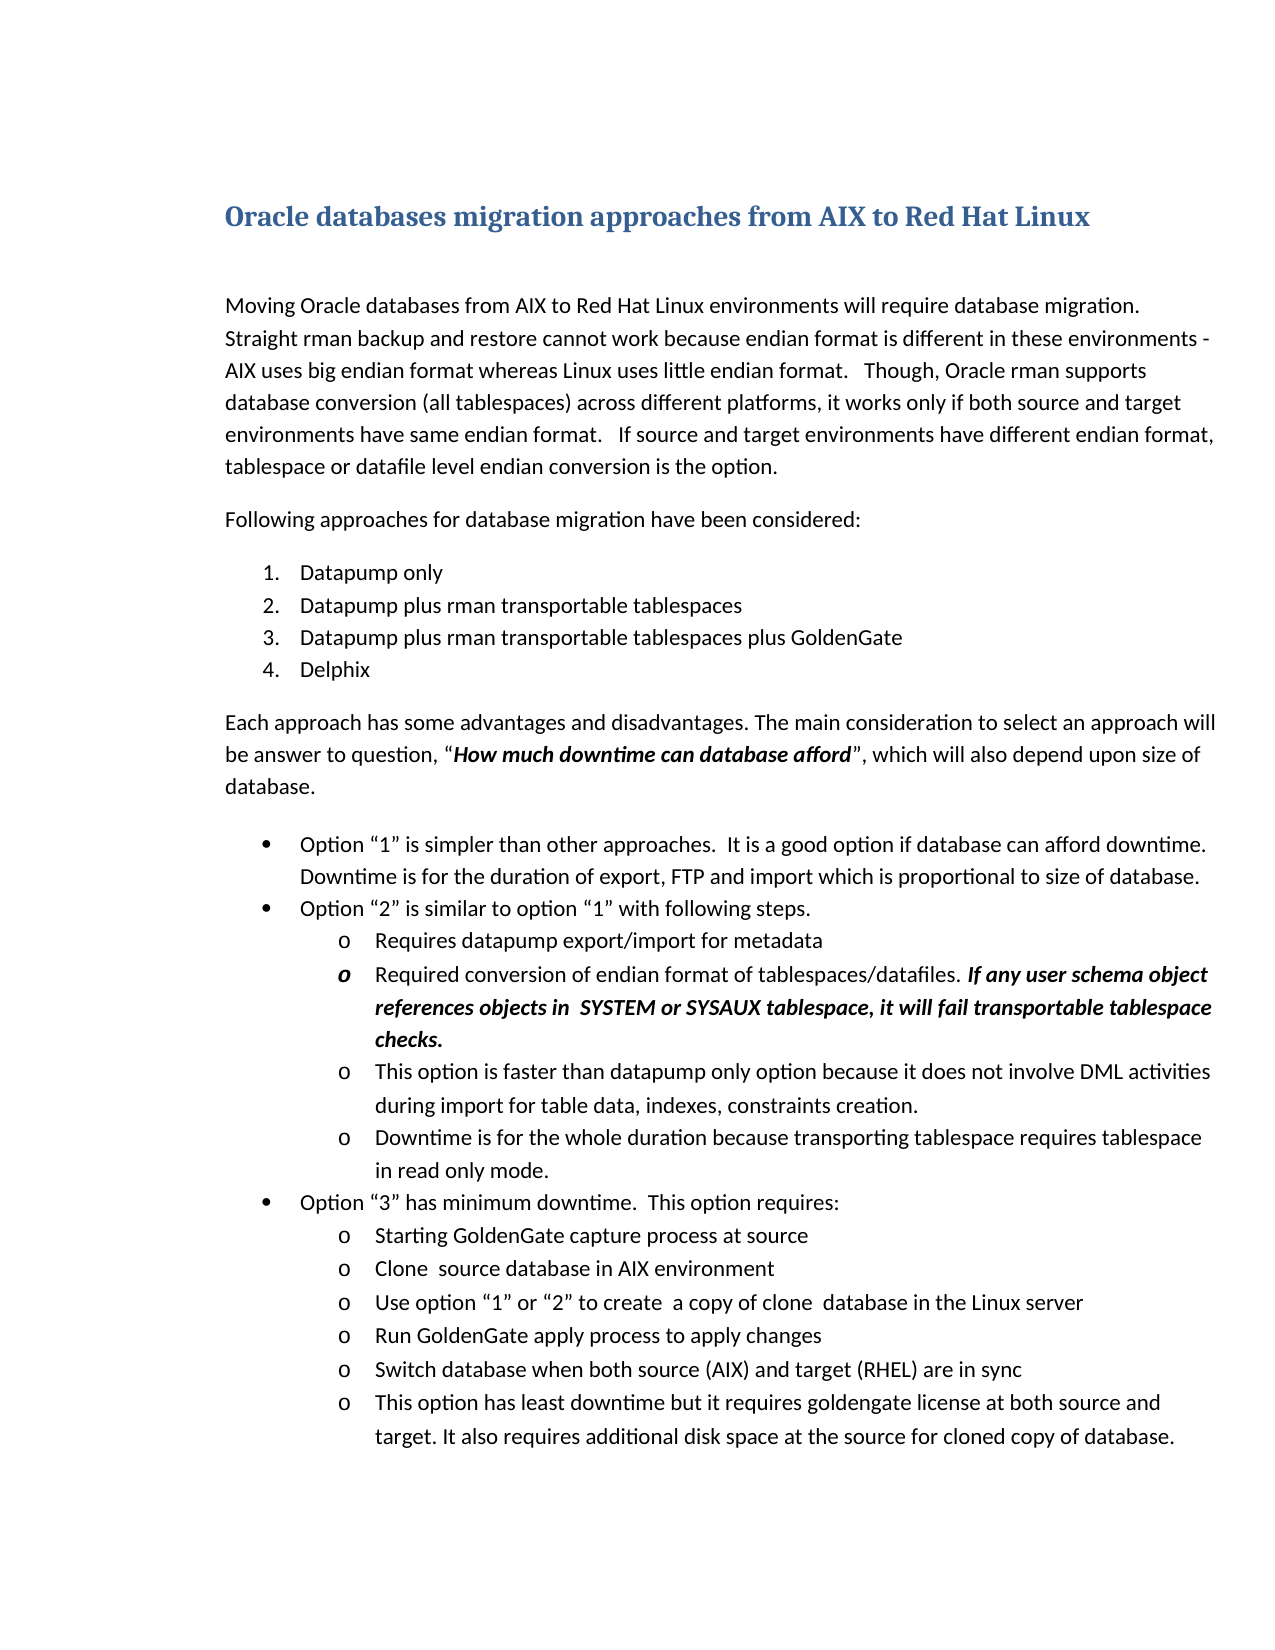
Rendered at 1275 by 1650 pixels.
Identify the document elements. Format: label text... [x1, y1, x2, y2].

list Starting GoldenGate capture process at source [337, 1221, 1219, 1250]
list Required conversion of endian format of tablespaces/datafiles. If any user schema object references objects in SYSTEM or SYSAUX tablespace, it will fail transportable tablespace checks. [337, 960, 1219, 1053]
list This option is faster than datapump only option because it does not involve DML activities during import for table data, indexes, constraints creation. [337, 1057, 1219, 1119]
list Downtime is for the whole duration because transporting tablespace requires tablespace in read only mode. [337, 1123, 1219, 1184]
list Requires datapump export/import for metadata [337, 926, 1219, 955]
list Switch database when both source (AIX) and target (RHEL) are in sync [337, 1355, 1219, 1384]
list Option “3” has minimum downtime. This option requires: [262, 1188, 1219, 1217]
list Datapump plus rman transportable tablespaces [262, 591, 1219, 619]
list Use option “1” or “2” to create a copy of clone database in the Linux server [337, 1288, 1219, 1317]
list Option “2” is similar to option “1” with following steps. [262, 894, 1219, 922]
list Clone source database in AIX environment [337, 1254, 1219, 1283]
list This option has least downtime but it requires goldengate license at both source and target. It also requires additional disk space at the source for cloned copy of database. [337, 1388, 1219, 1450]
list Datapump plus rman transportable tablespaces plus GoldenGate [262, 623, 1219, 651]
text Following approaches for database migration have been considered: [225, 506, 1219, 533]
text Each approach has some advantages and disadvantages. The main consideration to select an approach will be answer to question, “How much downtime can database afford”, which will also depend upon size of database. [225, 708, 1219, 801]
list Run GoldenGate apply process to apply changes [337, 1321, 1219, 1351]
list Delphix [262, 655, 1219, 683]
text Moving Oracle databases from AIX to Red Hat Linux environments will require database migration. Straight rman backup and restore cannot work because endian format is different in these environments - AIX uses big endian format whereas Linux uses little endian format. Though, Oracle rman supports database conversion (all tablespaces) across different platforms, it works only if both source and target environments have same endian format. If source and target environments have different endian format, tablespace or datafile level endian conversion is the option. [225, 292, 1219, 481]
list Datapump only [262, 558, 1219, 587]
list Option “1” is simpler than other approaches. It is a good option if database can afford downtime. Downtime is for the duration of export, FTP and import which is proportional to size of database. [262, 830, 1219, 890]
subtitle Oracle databases migration approaches from AIX to Red Hat Linux [225, 200, 1219, 233]
